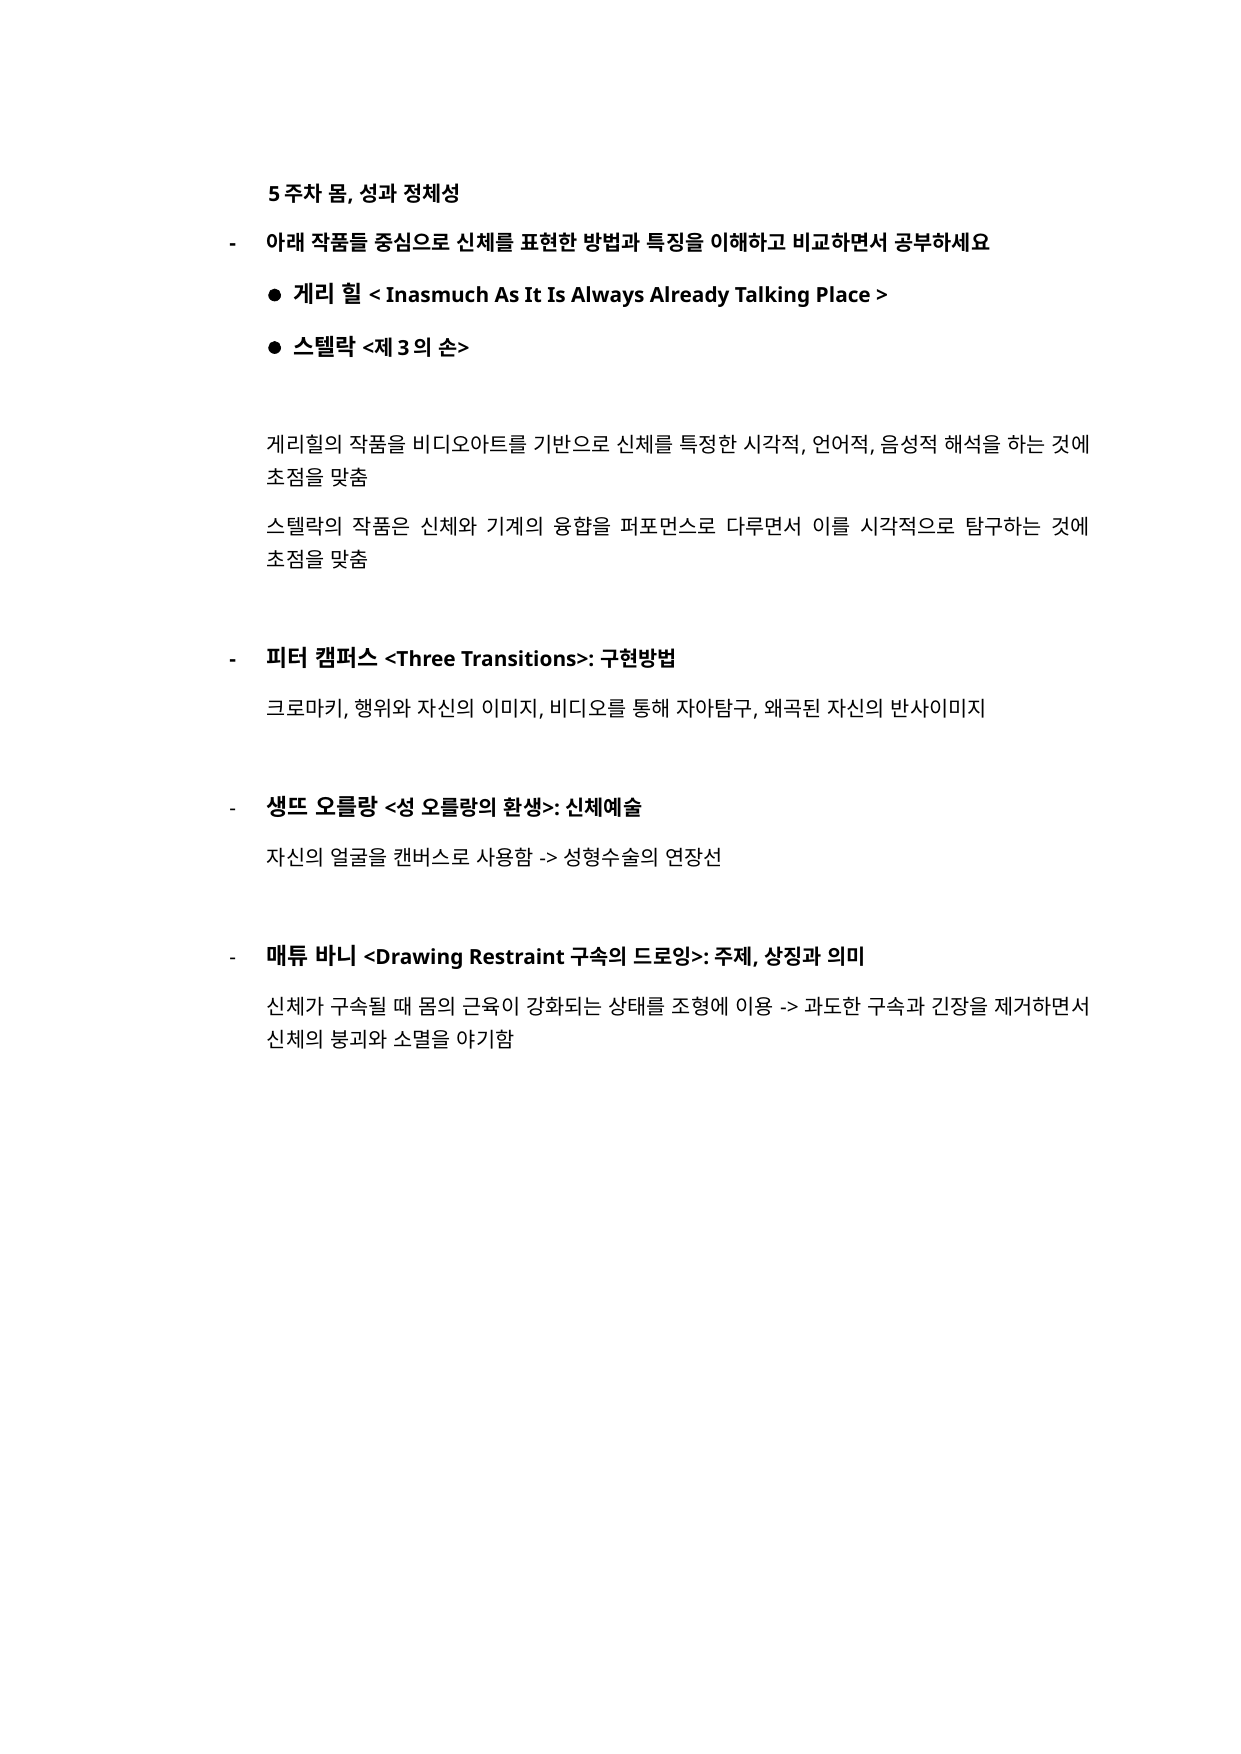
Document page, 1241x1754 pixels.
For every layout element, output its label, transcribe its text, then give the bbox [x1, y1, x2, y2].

list 게리 힐 < Inasmuch As It Is Always Already Talking Place > [267, 276, 1090, 309]
list 매튜 바니 <Drawing Restraint 구속의 드로잉>: 주제, 상징과 의미 [229, 938, 1090, 971]
list 크로마키, 행위와 자신의 이미지, 비디오를 통해 자아탐구, 왜곡된 자신의 반사이미지 [267, 692, 1090, 722]
list 피터 캠퍼스 <Three Transitions>: 구현방법 [229, 639, 1090, 673]
list 신체가 구속될 때 몸의 근육이 강화되는 상태를 조형에 이용 -> 과도한 구속과 긴장을 제거하면서 신체의 붕괴와 소멸을 야기함 [267, 990, 1090, 1053]
list 아래 작품들 중심으로 신체를 표현한 방법과 특징을 이해하고 비교하면서 공부하세요 [229, 227, 1090, 257]
list 자신의 얼굴을 캔버스로 사용함 -> 성형수술의 연장선 [267, 841, 1090, 871]
list 게리힐의 작품을 비디오아트를 기반으로 신체를 특정한 시각적, 언어적, 음성적 해석을 하는 것에 초점을 맞춤 [267, 428, 1090, 491]
list 생뜨 오를랑 <성 오를랑의 환생>: 신체예술 [229, 788, 1090, 822]
list 스텔락 <제3의 손> [267, 328, 1090, 362]
list 5주차 몸, 성과 정체성 [268, 177, 1090, 207]
list 스텔락의 작품은 신체와 기계의 융햡을 퍼포먼스로 다루면서 이를 시각적으로 탐구하는 것에 초점을 맞춤 [267, 510, 1090, 573]
